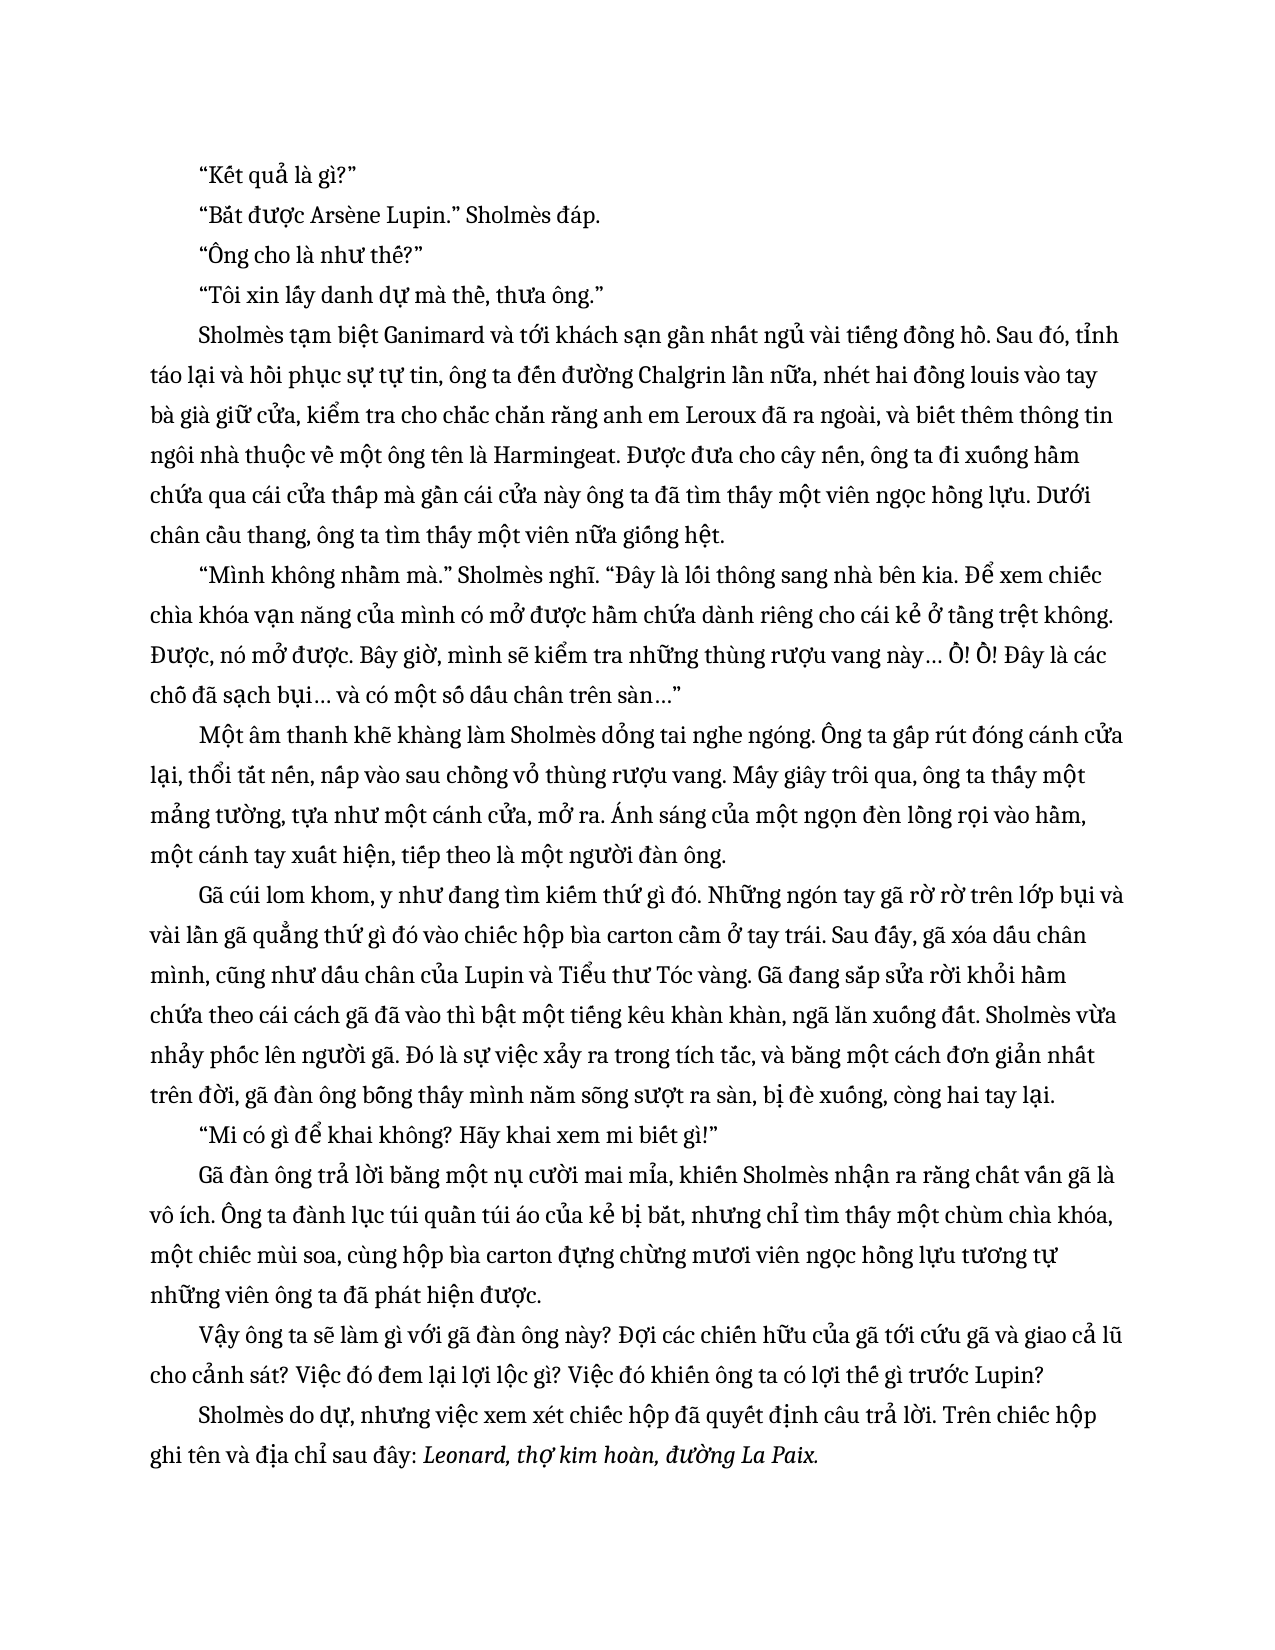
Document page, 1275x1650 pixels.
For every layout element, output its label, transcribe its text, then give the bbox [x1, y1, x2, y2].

text “Mi có gì để khai không? Hãy khai xem mi biết gì!” [150, 1110, 1125, 1150]
text Gã đàn ông trả lời bằng một nụ cười mai mỉa, khiến Sholmès nhận ra rằng chất vấn gã là vô ích. Ông ta đành lục túi quần túi áo của kẻ bị bắt, nhưng chỉ tìm thấy một chùm chìa khóa, một chiếc mùi soa, cùng hộp bìa carton đựng chừng mươi viên ngọc hồng lựu tương tự những viên ông ta đã phát hiện được. [150, 1150, 1125, 1310]
text “Mình không nhầm mà.” Sholmès nghĩ. “Đây là lối thông sang nhà bên kia. Để xem chiếc chìa khóa vạn năng của mình có mở được hầm chứa dành riêng cho cái kẻ ở tầng trệt không. Được, nó mở được. Bây giờ, mình sẽ kiểm tra những thùng rượu vang này… Ồ! Ồ! Đây là các chỗ đã sạch bụi… và có một số dấu chân trên sàn…” [150, 550, 1125, 710]
text Gã cúi lom khom, y như đang tìm kiếm thứ gì đó. Những ngón tay gã rờ rờ trên lớp bụi và vài lần gã quẳng thứ gì đó vào chiếc hộp bìa carton cầm ở tay trái. Sau đấy, gã xóa dấu chân mình, cũng như dấu chân của Lupin và Tiểu thư Tóc vàng. Gã đang sắp sửa rời khỏi hầm chứa theo cái cách gã đã vào thì bật một tiếng kêu khàn khàn, ngã lăn xuống đất. Sholmès vừa nhảy phốc lên người gã. Đó là sự việc xảy ra trong tích tắc, và bằng một cách đơn giản nhất trên đời, gã đàn ông bỗng thấy mình nằm sõng sượt ra sàn, bị đè xuống, còng hai tay lại. [150, 870, 1125, 1110]
text Vậy ông ta sẽ làm gì với gã đàn ông này? Đợi các chiến hữu của gã tới cứu gã và giao cả lũ cho cảnh sát? Việc đó đem lại lợi lộc gì? Việc đó khiến ông ta có lợi thế gì trước Lupin? [150, 1310, 1125, 1390]
text “Tôi xin lấy danh dự mà thề, thưa ông.” [150, 270, 1125, 310]
text Sholmès tạm biệt Ganimard và tới khách sạn gần nhất ngủ vài tiếng đồng hồ. Sau đó, tỉnh táo lại và hồi phục sự tự tin, ông ta đến đường Chalgrin lần nữa, nhét hai đồng louis vào tay bà già giữ cửa, kiểm tra cho chắc chắn rằng anh em Leroux đã ra ngoài, và biết thêm thông tin ngôi nhà thuộc về một ông tên là Harmingeat. Được đưa cho cây nến, ông ta đi xuống hầm chứa qua cái cửa thấp mà gần cái cửa này ông ta đã tìm thấy một viên ngọc hồng lựu. Dưới chân cầu thang, ông ta tìm thấy một viên nữa giống hệt. [150, 310, 1125, 550]
text Một âm thanh khẽ khàng làm Sholmès dỏng tai nghe ngóng. Ông ta gấp rút đóng cánh cửa lại, thổi tắt nến, nấp vào sau chồng vỏ thùng rượu vang. Mấy giây trôi qua, ông ta thấy một mảng tường, tựa như một cánh cửa, mở ra. Ánh sáng của một ngọn đèn lồng rọi vào hầm, một cánh tay xuất hiện, tiếp theo là một người đàn ông. [150, 710, 1125, 870]
text “Ông cho là như thế?” [150, 230, 1125, 270]
text “Bắt được Arsène Lupin.” Sholmès đáp. [150, 190, 1125, 230]
text “Kết quả là gì?” [150, 150, 1125, 190]
text Sholmès do dự, nhưng việc xem xét chiếc hộp đã quyết định câu trả lời. Trên chiếc hộp ghi tên và địa chỉ sau đây: Leonard, thợ kim hoàn, đường La Paix. [150, 1390, 1125, 1470]
